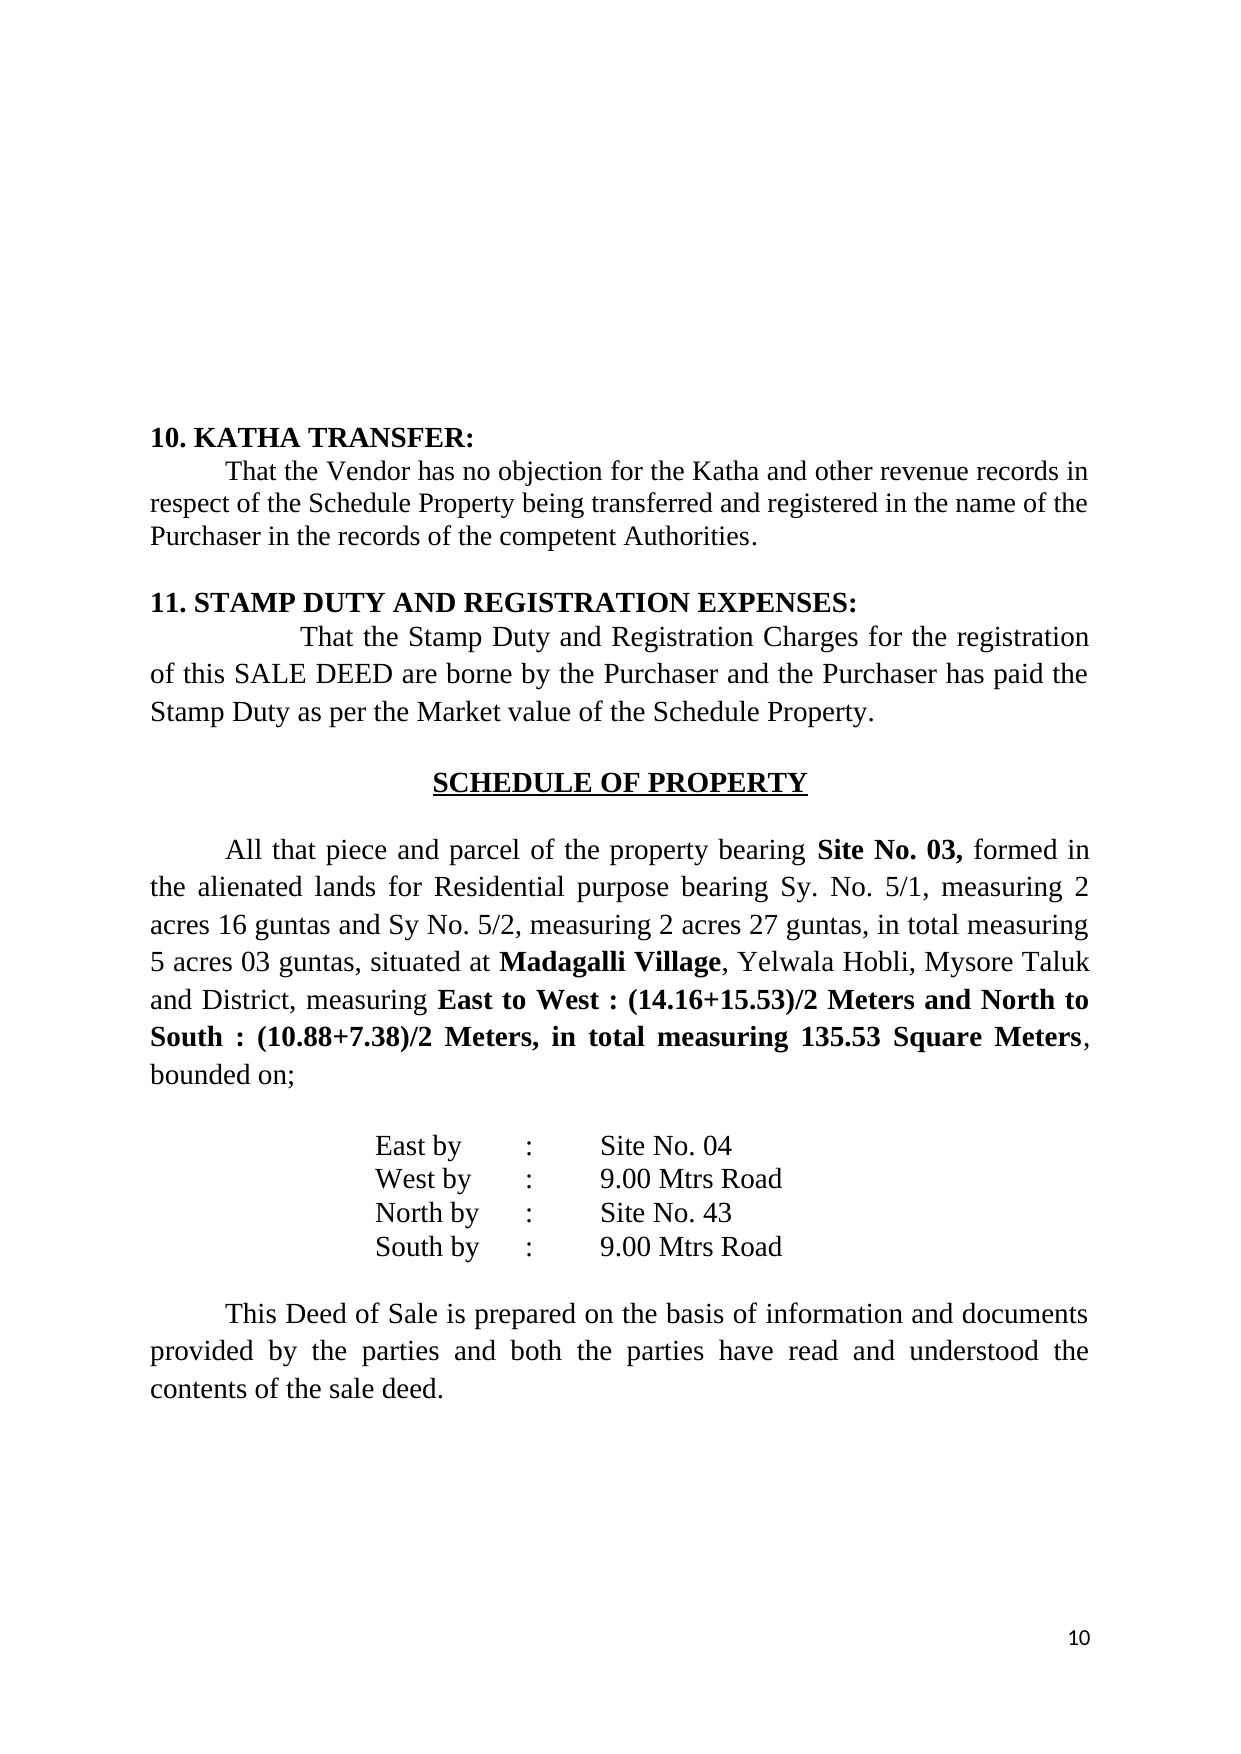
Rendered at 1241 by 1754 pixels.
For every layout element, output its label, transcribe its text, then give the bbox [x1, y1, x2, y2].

text That the Vendor has no objection for the Katha and other revenue records in respect of the Schedule Property being transferred and registered in the name of the Purchaser in the records of the competent Authorities. [150, 453, 1090, 552]
text 10. KATHA TRANSFER: [150, 420, 1090, 453]
text 11. STAMP DUTY AND REGISTRATION EXPENSES: [150, 585, 1090, 619]
text SCHEDULE OF PROPERTY [150, 765, 1090, 798]
text South by : 9.00 Mtrs Road [150, 1229, 1090, 1262]
text East by : Site No. 04 [300, 1128, 1090, 1162]
text That the Stamp Duty and Registration Charges for the registration of this SALE DEED are borne by the Purchaser and the Purchaser has paid the Stamp Duty as per the Market value of the Schedule Property. [150, 619, 1090, 727]
text North by : Site No. 43 [300, 1195, 1090, 1229]
text All that piece and parcel of the property bearing Site No. 03, formed in the alienated lands for Residential purpose bearing Sy. No. 5/1, measuring 2 acres 16 guntas and Sy No. 5/2, measuring 2 acres 27 guntas, in total measuring 5 acres 03 guntas, situated at Madagalli Village, Yelwala Hobli, Mysore Taluk and District, measuring East to West : (14.16+15.53)/2 Meters and North to South : (10.88+7.38)/2 Meters, in total measuring 135.53 Square Meters, bounded on; [150, 832, 1090, 1091]
text West by : 9.00 Mtrs Road [300, 1162, 1090, 1195]
text This Deed of Sale is prepared on the basis of information and documents provided by the parties and both the parties have read and understood the contents of the sale deed. [150, 1296, 1090, 1404]
